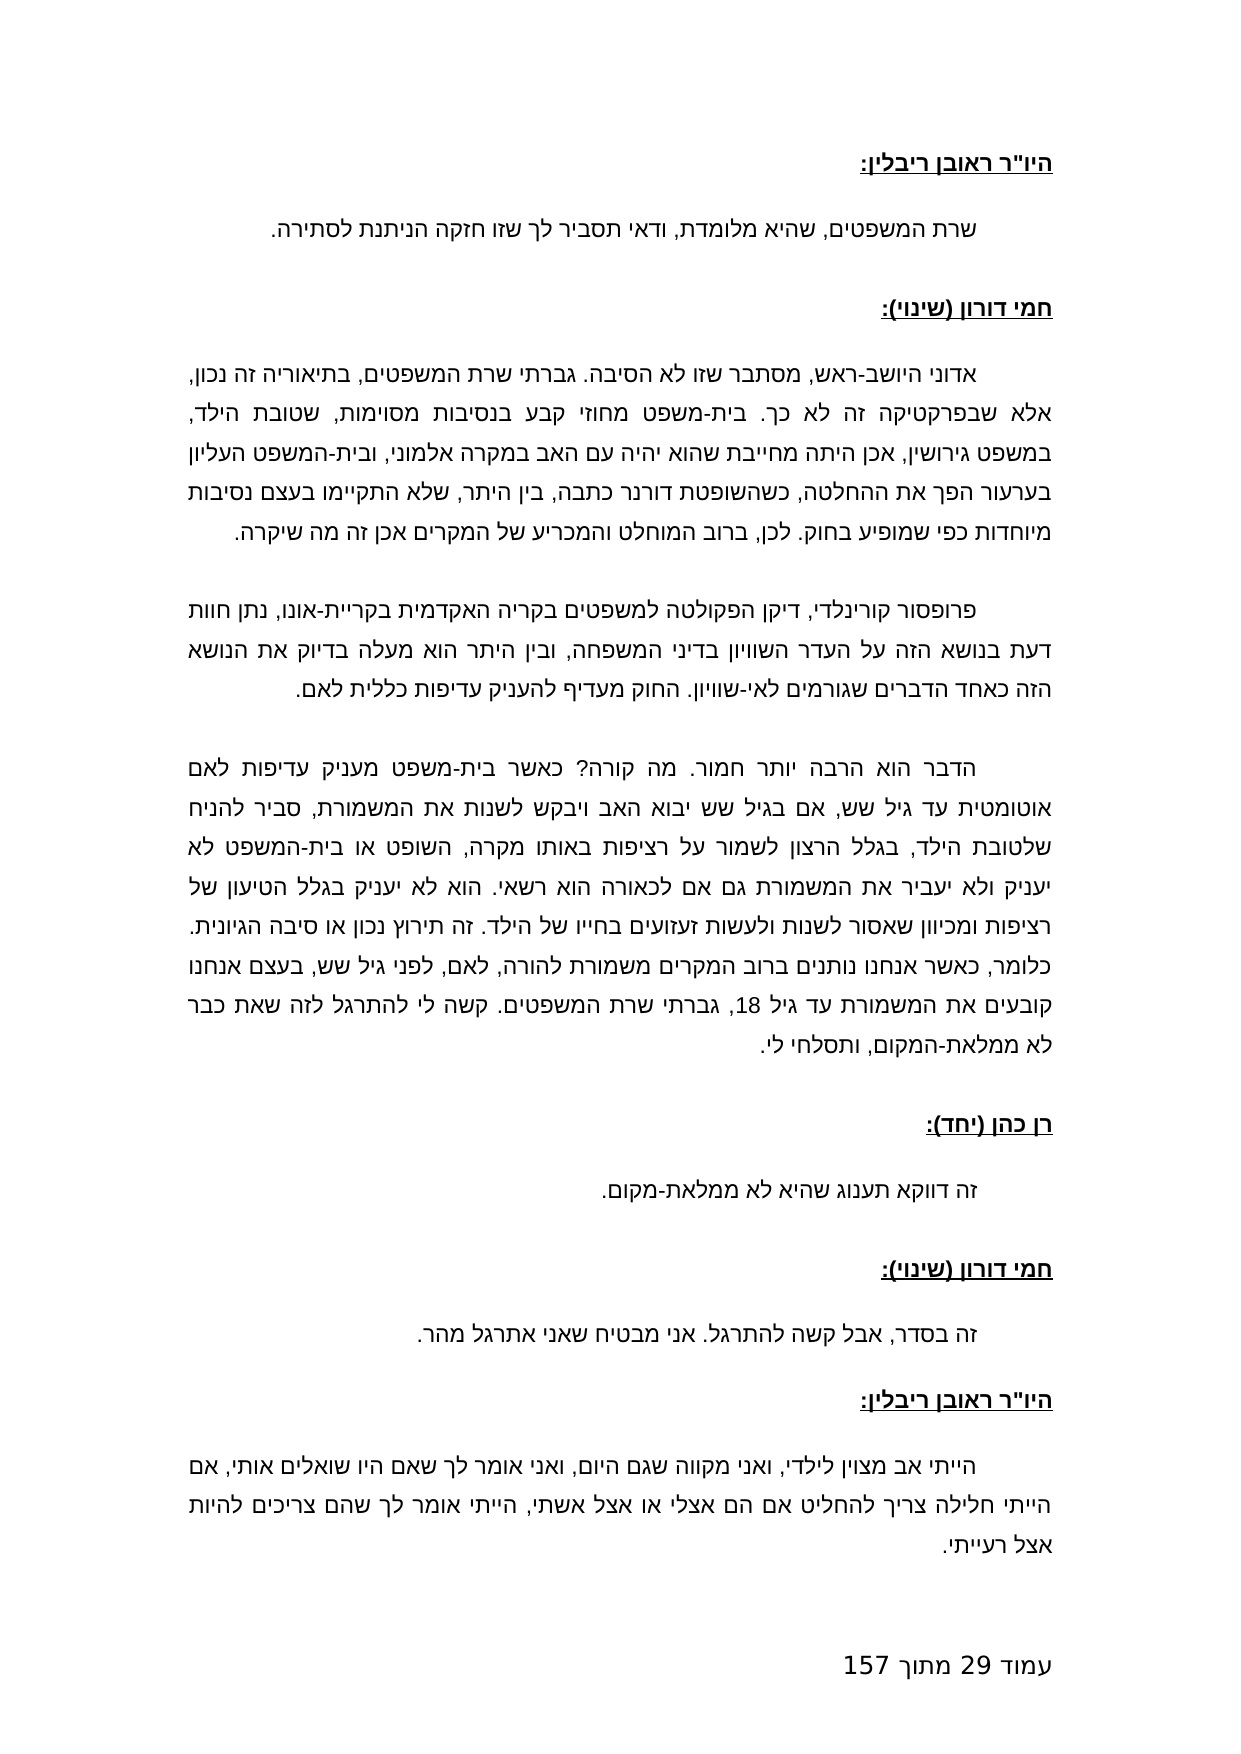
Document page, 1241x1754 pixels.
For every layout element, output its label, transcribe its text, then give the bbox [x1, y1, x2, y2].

text רן כהן (יחד): [187, 1111, 1053, 1137]
text זה בסדר, אבל קשה להתרגל. אני מבטיח שאני אתרגל מהר. [187, 1321, 1053, 1348]
text היו"ר ראובן ריבלין: [187, 150, 1053, 176]
text חמי דורון (שינוי): [187, 295, 1053, 321]
text הדבר הוא הרבה יותר חמור. מה קורה? כאשר בית-משפט מעניק עדיפות לאם אוטומטית עד גיל שש, אם בגיל שש יבוא האב ויבקש לשנות את המשמורת, סביר להניח שלטובת הילד, בגלל הרצון לשמור על רציפות באותו מקרה, השופט או בית-המשפט לא יעניק ולא יעביר את המשמורת גם אם לכאורה הוא רשאי. הוא לא יעניק בגלל הטיעון של רציפות ומכיוון שאסור לשנות ולעשות זעזועים בחייו של הילד. זה תירוץ נכון או סיבה הגיונית. כלומר, כאשר אנחנו נותנים ברוב המקרים משמורת להורה, לאם, לפני גיל שש, בעצם אנחנו קובעים את המשמורת עד גיל 18, גברתי שרת המשפטים. קשה לי להתרגל לזה שאת כבר לא ממלאת-המקום, ותסלחי לי. [187, 755, 1053, 1058]
text אדוני היושב-ראש, מסתבר שזו לא הסיבה. גברתי שרת המשפטים, בתיאוריה זה נכון, אלא שבפרקטיקה זה לא כך. בית-משפט מחוזי קבע בנסיבות מסוימות, שטובת הילד, במשפט גירושין, אכן היתה מחייבת שהוא יהיה עם האב במקרה אלמוני, ובית-המשפט העליון בערעור הפך את ההחלטה, כשהשופטת דורנר כתבה, בין היתר, שלא התקיימו בעצם נסיבות מיוחדות כפי שמופיע בחוק. לכן, ברוב המוחלט והמכריע של המקרים אכן זה מה שיקרה. [187, 361, 1053, 545]
text היו"ר ראובן ריבלין: [187, 1387, 1053, 1413]
text הייתי אב מצוין לילדי, ואני מקווה שגם היום, ואני אומר לך שאם היו שואלים אותי, אם הייתי חלילה צריך להחליט אם הם אצלי או אצל אשתי, הייתי אומר לך שהם צריכים להיות אצל רעייתי. [187, 1453, 1053, 1558]
text פרופסור קורינלדי, דיקן הפקולטה למשפטים בקריה האקדמית בקריית-אונו, נתן חוות דעת בנושא הזה על העדר השוויון בדיני המשפחה, ובין היתר הוא מעלה בדיוק את הנושא הזה כאחד הדברים שגורמים לאי-שוויון. החוק מעדיף להעניק עדיפות כללית לאם. [187, 597, 1053, 703]
text זה דווקא תענוג שהיא לא ממלאת-מקום. [187, 1177, 1053, 1203]
text שרת המשפטים, שהיא מלומדת, ודאי תסביר לך שזו חזקה הניתנת לסתירה. [187, 216, 1053, 242]
text חמי דורון (שינוי): [187, 1256, 1053, 1282]
